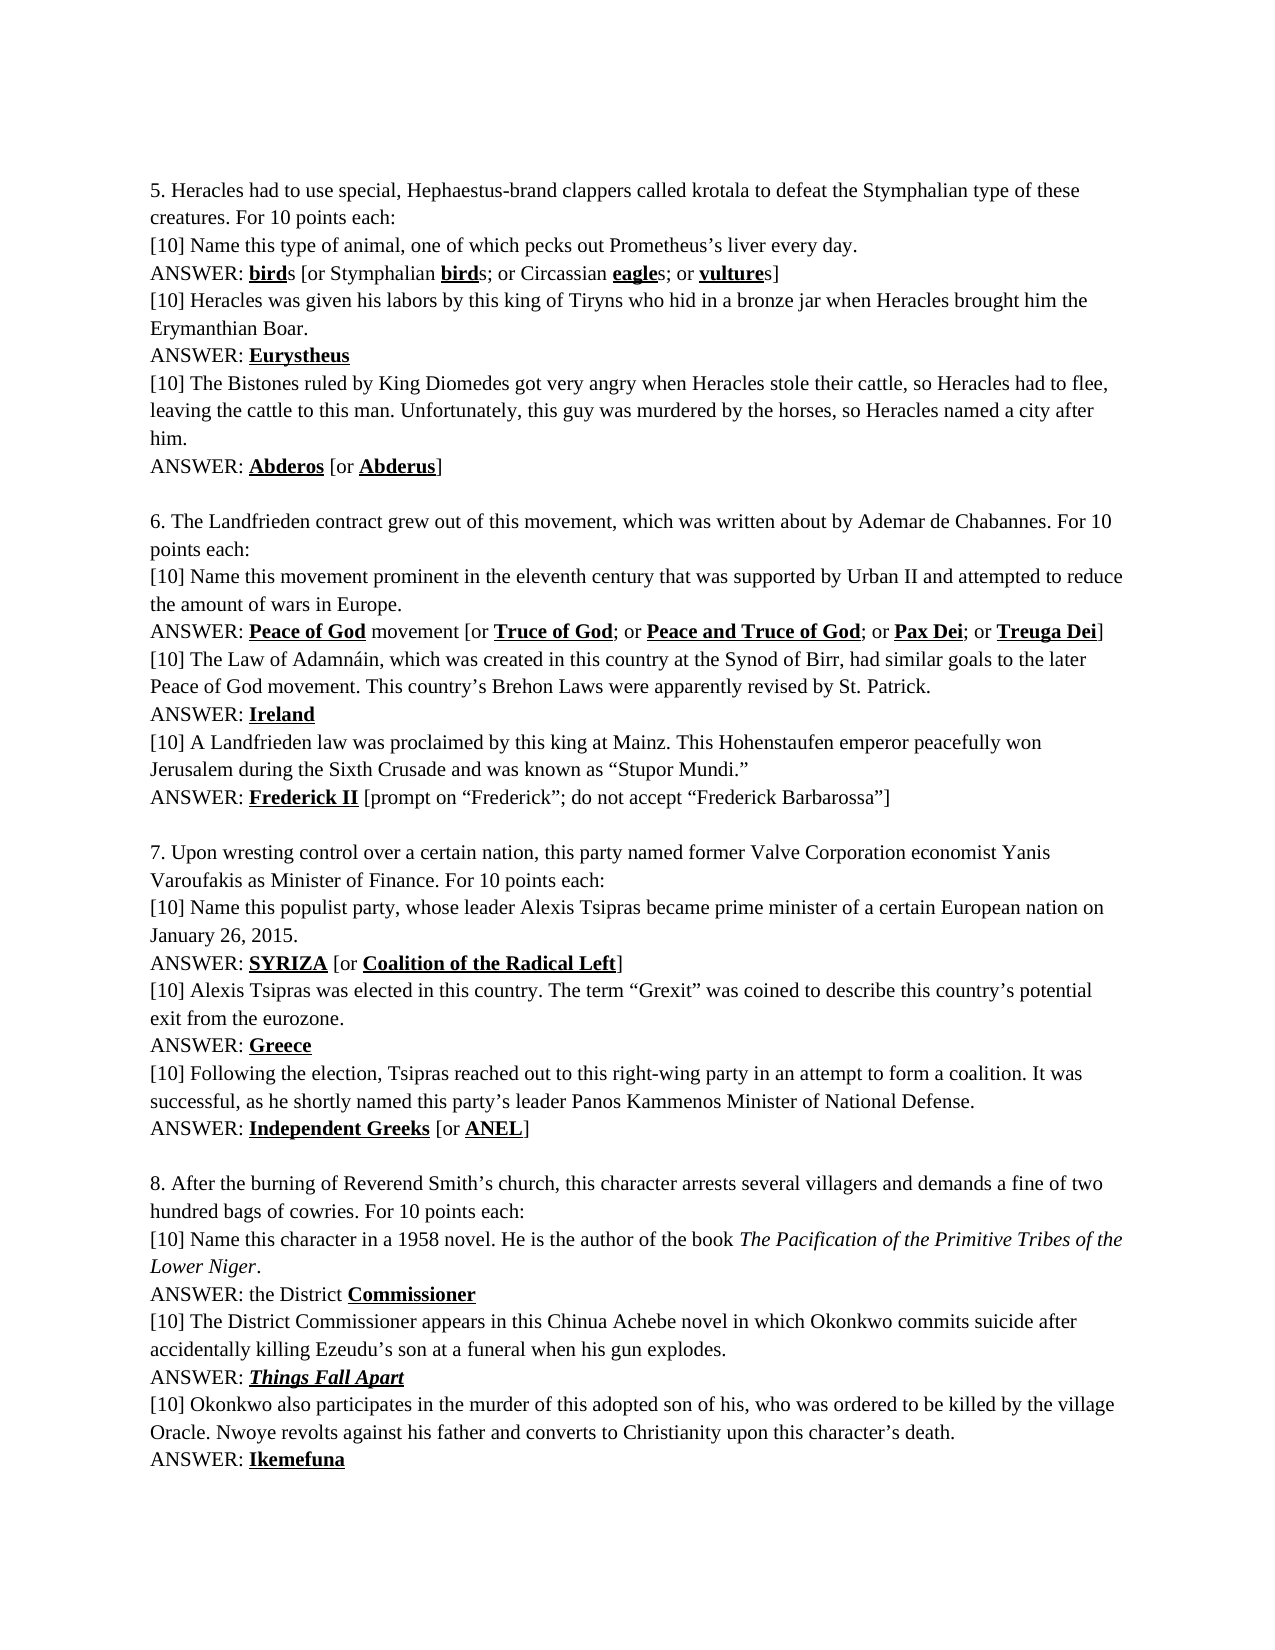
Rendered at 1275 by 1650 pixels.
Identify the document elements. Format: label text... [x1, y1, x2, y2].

text [10] Name this character in a 1958 novel. He is the author of the book The Pacification of the Primitive Tribes of the Lower Niger. [150, 1227, 1125, 1278]
text [10] A Landfrieden law was proclaimed by this king at Mainz. This Hohenstaufen emperor peacefully won Jerusalem during the Sixth Crusade and was known as “Stupor Mundi.” [150, 730, 1125, 781]
text ANSWER: Ireland [150, 702, 1125, 726]
text [10] The Law of Adamnáin, which was created in this country at the Synod of Birr, had similar goals to the later Peace of God movement. This country’s Brehon Laws were apparently revised by St. Patrick. [150, 647, 1125, 698]
text ANSWER: Abderos [or Abderus] [150, 454, 1125, 478]
text [10] Heracles was given his labors by this king of Tiryns who hid in a bronze jar when Heracles brought him the Erymanthian Boar. [150, 288, 1125, 340]
text 8. After the burning of Reverend Smith’s church, this character arrests several villagers and demands a fine of two hundred bags of cowries. For 10 points each: [150, 1171, 1125, 1223]
text ANSWER: Ikemefuna [150, 1447, 1125, 1471]
text ANSWER: Independent Greeks [or ANEL] [150, 1116, 1125, 1140]
text 7. Upon wresting control over a certain nation, this party named former Valve Corporation economist Yanis Varoufakis as Minister of Finance. For 10 points each: [150, 840, 1125, 892]
text ANSWER: Things Fall Apart [150, 1364, 1125, 1389]
text ANSWER: Frederick II [prompt on “Frederick”; do not accept “Frederick Barbarossa”] [150, 785, 1125, 809]
text ANSWER: Peace of God movement [or Truce of God; or Peace and Truce of God; or Pax Dei; or Treuga Dei] [150, 619, 1125, 643]
text [10] The District Commissioner appears in this Chinua Achebe novel in which Okonkwo commits suicide after accidentally killing Ezeudu’s son at a funeral when his gun explodes. [150, 1309, 1125, 1361]
text [10] Name this movement prominent in the eleventh century that was supported by Urban II and attempted to reduce the amount of wars in Europe. [150, 564, 1125, 616]
text ANSWER: Eurystheus [150, 343, 1125, 367]
text [10] The Bistones ruled by King Diomedes got very angry when Heracles stole their cattle, so Heracles had to flee, leaving the cattle to this man. Unfortunately, this guy was murdered by the horses, so Heracles named a city after him. [150, 371, 1125, 450]
text ANSWER: SYRIZA [or Coalition of the Radical Left] [150, 951, 1125, 974]
text ANSWER: Greece [150, 1033, 1125, 1057]
text ANSWER: the District Commissioner [150, 1282, 1125, 1306]
text ANSWER: birds [or Stymphalian birds; or Circassian eagles; or vultures] [150, 260, 1125, 284]
text [10] Okonkwo also participates in the murder of this adopted son of his, who was ordered to be killed by the village Oracle. Nwoye revolts against his father and converts to Christianity upon this character’s death. [150, 1392, 1125, 1444]
text 6. The Landfrieden contract grew out of this movement, which was written about by Ademar de Chabannes. For 10 points each: [150, 509, 1125, 561]
text [10] Name this populist party, whose leader Alexis Tsipras became prime minister of a certain European nation on January 26, 2015. [150, 895, 1125, 947]
text [10] Alexis Tsipras was elected in this country. The term “Grexit” was coined to describe this country’s potential exit from the eurozone. [150, 978, 1125, 1030]
text 5. Heracles had to use special, Hephaestus-brand clappers called krotala to defeat the Stymphalian type of these creatures. For 10 points each: [150, 178, 1125, 229]
text [10] Following the election, Tsipras reached out to this right-wing party in an attempt to form a coalition. It was successful, as he shortly named this party’s leader Panos Kammenos Minister of National Defense. [150, 1061, 1125, 1113]
text [10] Name this type of animal, one of which pecks out Prometheus’s liver every day. [150, 233, 1125, 257]
